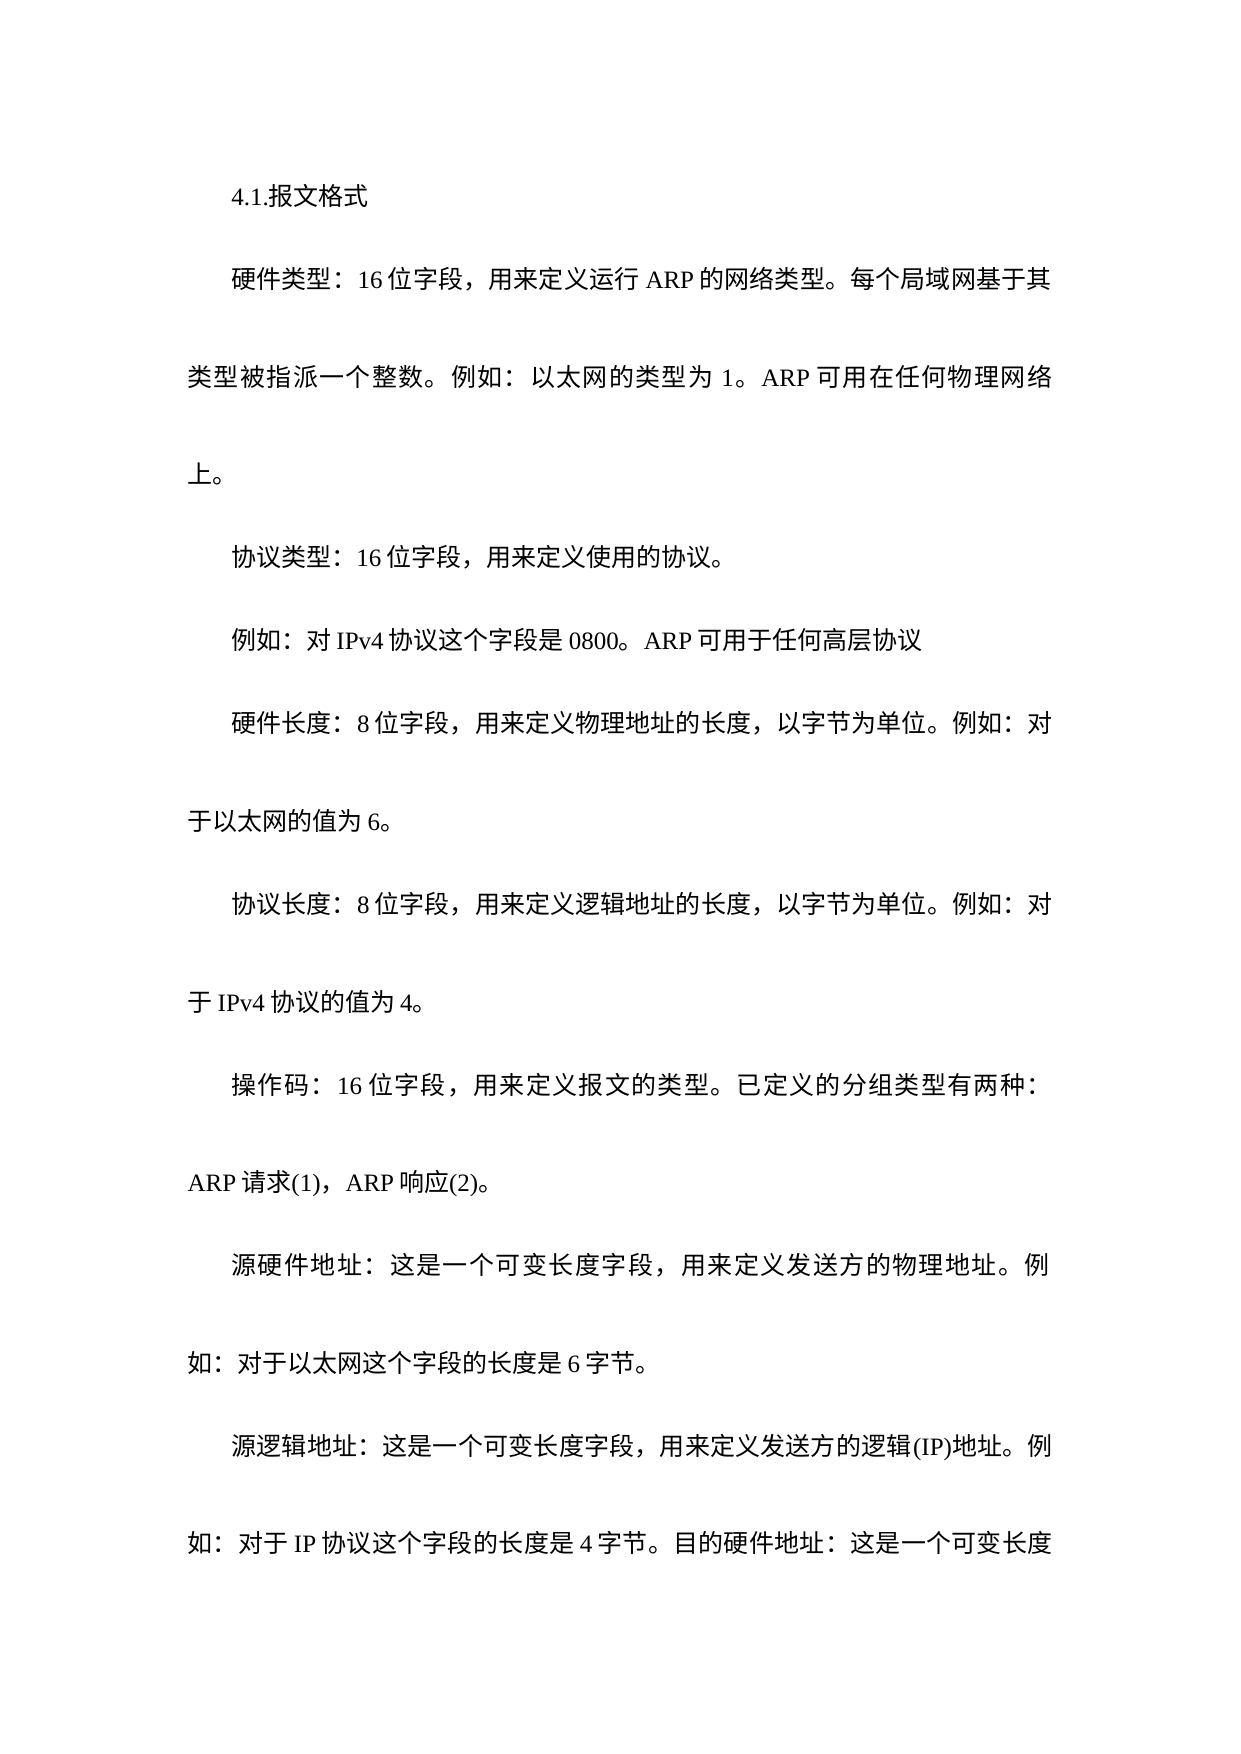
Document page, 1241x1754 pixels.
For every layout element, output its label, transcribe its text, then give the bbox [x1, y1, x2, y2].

text 源硬件地址：这是一个可变长度字段，用来定义发送方的物理地址。例如：对于以太网这个字段的长度是6字节。 [187, 1231, 1053, 1394]
text 操作码：16位字段，用来定义报文的类型。已定义的分组类型有两种：ARP请求(1)，ARP响应(2)。 [187, 1051, 1053, 1213]
text 4.1.报文格式 [187, 162, 1053, 227]
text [187, 1412, 1053, 1574]
text 例如：对IPv4协议这个字段是0800。ARP可用于任何高层协议 [187, 606, 1053, 671]
text 硬件类型：16位字段，用来定义运行ARP的网络类型。每个局域网基于其类型被指派一个整数。例如：以太网的类型为1。ARP可用在任何物理网络上。 [187, 245, 1053, 505]
text 硬件长度：8位字段，用来定义物理地址的长度，以字节为单位。例如：对于以太网的值为6。 [187, 689, 1053, 852]
text 协议长度：8位字段，用来定义逻辑地址的长度，以字节为单位。例如：对于IPv4协议的值为4。 [187, 870, 1053, 1033]
text 协议类型：16位字段，用来定义使用的协议。 [187, 523, 1053, 588]
